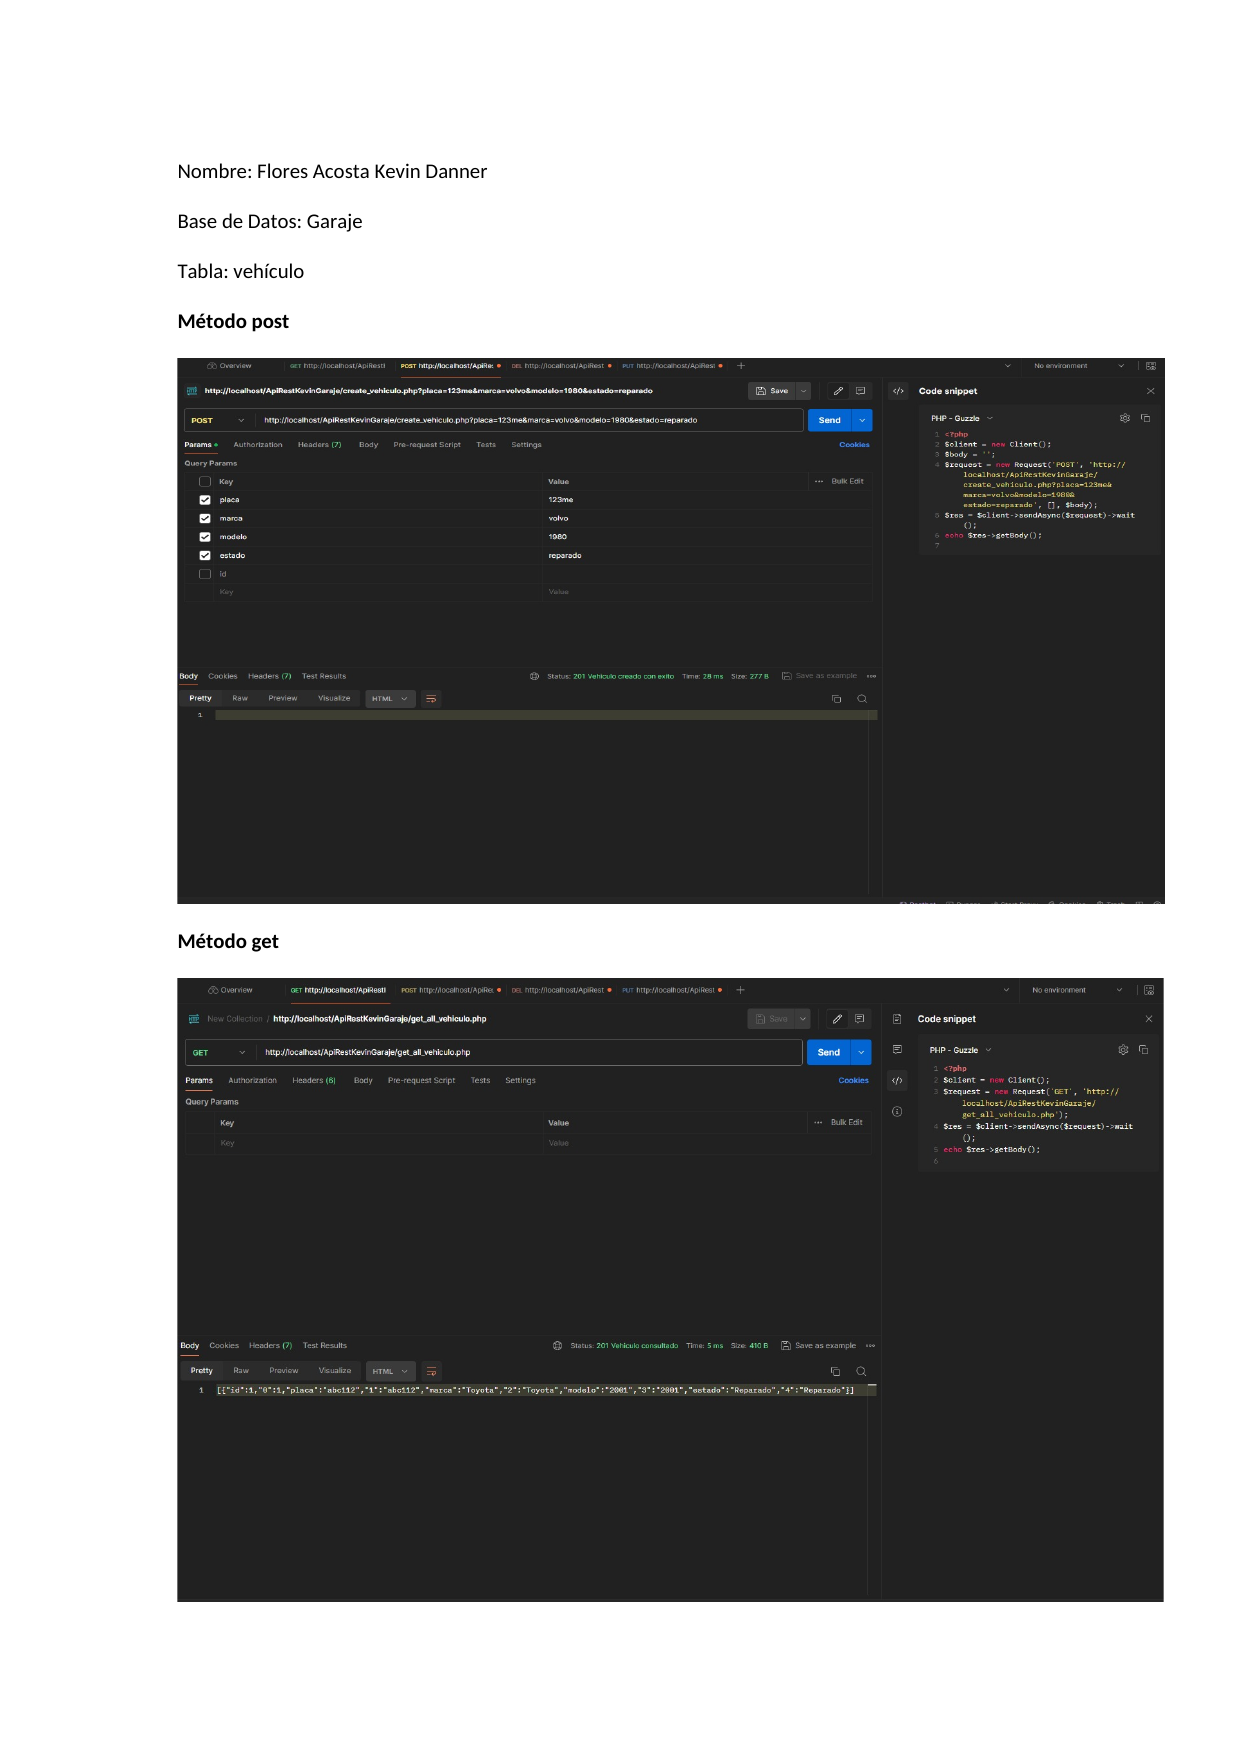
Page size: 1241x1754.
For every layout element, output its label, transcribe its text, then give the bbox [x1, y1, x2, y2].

text Base de Datos: Garaje [177, 208, 1063, 233]
picture [177, 978, 1164, 1602]
text Método get [177, 929, 1063, 954]
picture [177, 358, 1165, 904]
text Nombre: Flores Acosta Kevin Danner [177, 158, 1063, 183]
text Tabla: vehículo [177, 258, 1063, 283]
text Método post [177, 308, 1063, 333]
